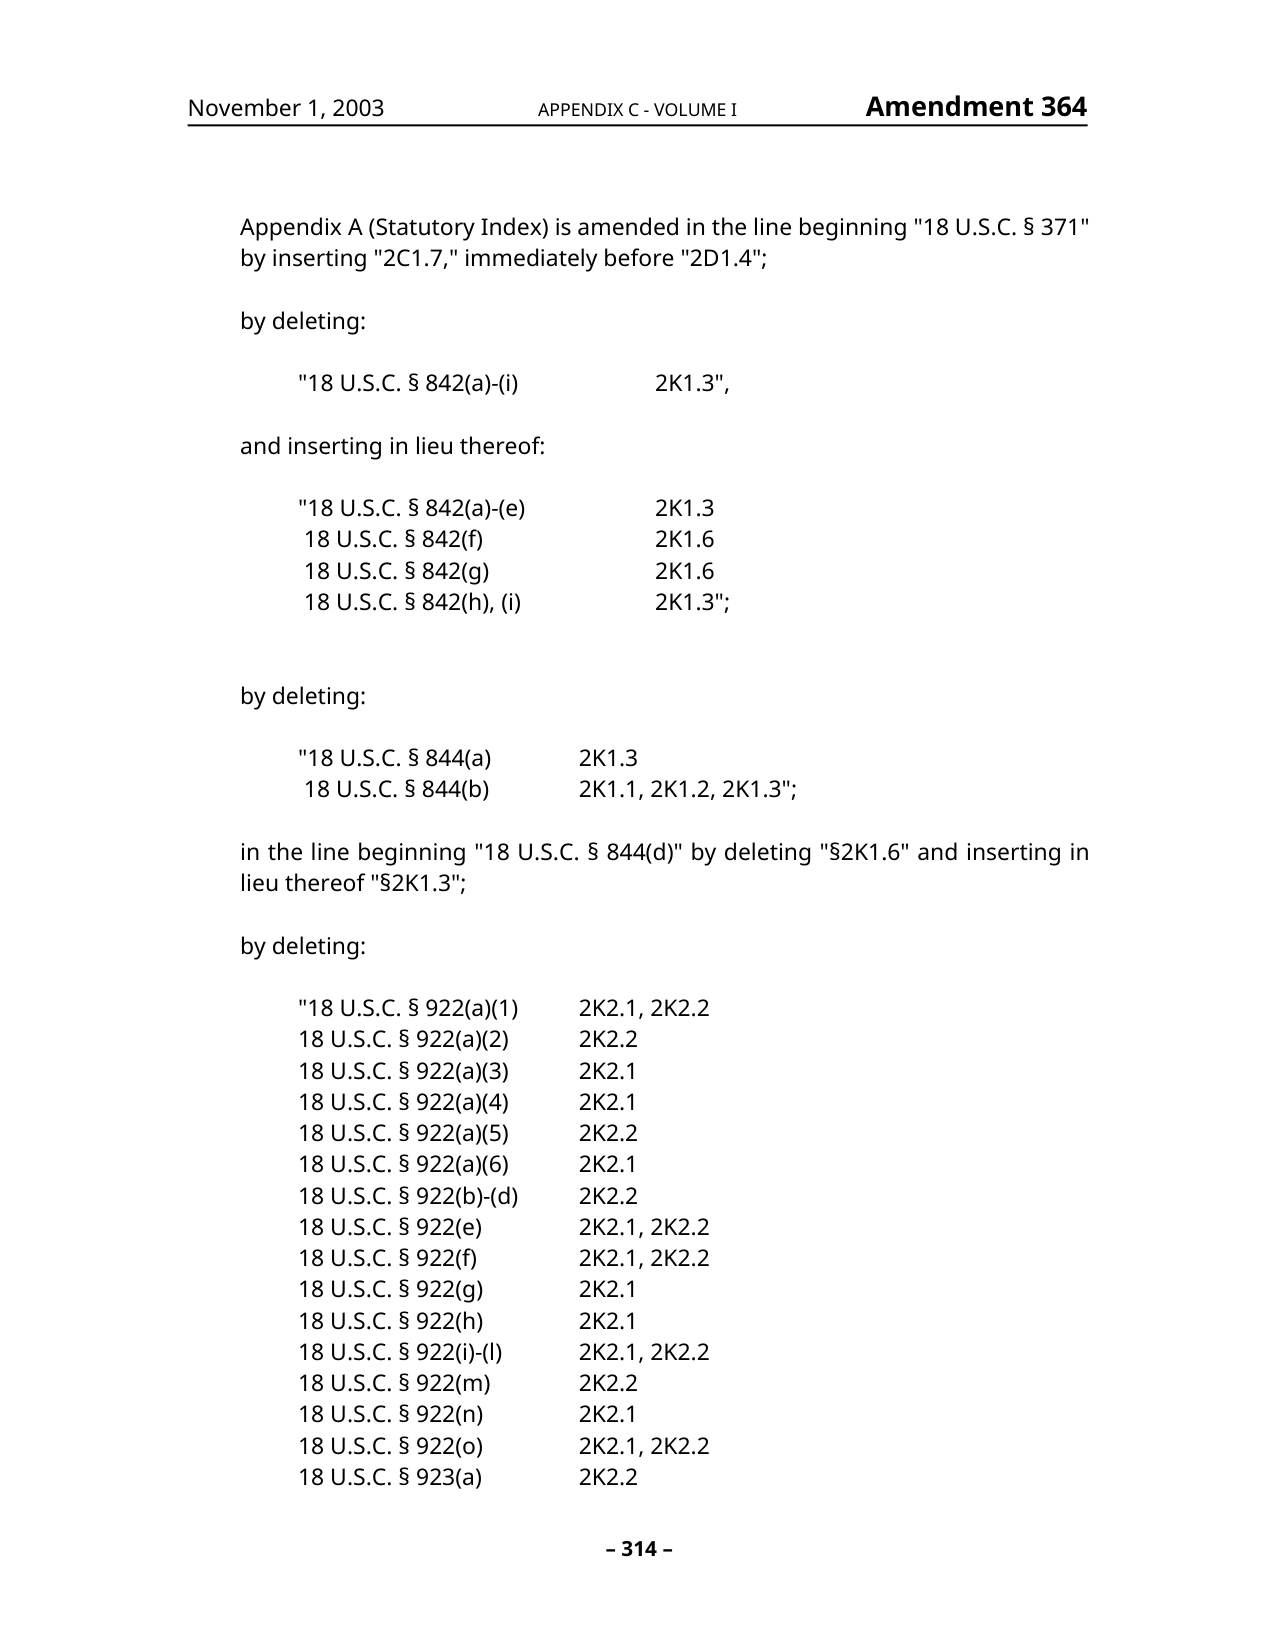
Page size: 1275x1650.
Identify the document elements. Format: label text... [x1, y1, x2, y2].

text by deleting: [240, 680, 1091, 711]
text 18 U.S.C. § 844(b) 2K1.1, 2K1.2, 2K1.3"; [298, 773, 1091, 805]
text 18 U.S.C. § 842(f) 2K1.6 [298, 523, 1091, 555]
text 18 U.S.C. § 842(g) 2K1.6 [298, 555, 1091, 586]
text 18 U.S.C. § 922(a)(4) 2K2.1 [298, 1086, 1091, 1117]
text 18 U.S.C. § 922(e) 2K2.1, 2K2.2 [298, 1211, 1091, 1242]
text Appendix A (Statutory Index) is amended in the line beginning "18 U.S.C. § 371" by inserting "2C1.7," immediately before "2D1.4"; [240, 211, 1091, 273]
text 18 U.S.C. § 922(i)-(l) 2K2.1, 2K2.2 [298, 1336, 1091, 1367]
text 18 U.S.C. § 922(o) 2K2.1, 2K2.2 [298, 1430, 1091, 1461]
text "18 U.S.C. § 844(a) 2K1.3 [298, 742, 1091, 773]
text 18 U.S.C. § 922(a)(2) 2K2.2 [298, 1023, 1091, 1055]
text 18 U.S.C. § 922(b)-(d) 2K2.2 [298, 1180, 1091, 1211]
text 18 U.S.C. § 922(g) 2K2.1 [298, 1273, 1091, 1305]
text by deleting: [240, 305, 1091, 336]
text 18 U.S.C. § 922(n) 2K2.1 [298, 1398, 1091, 1430]
text "18 U.S.C. § 842(a)-(i) 2K1.3", [298, 367, 1091, 398]
text 18 U.S.C. § 842(h), (i) 2K1.3"; [298, 586, 1091, 617]
text by deleting: [240, 930, 1091, 961]
text "18 U.S.C. § 922(a)(1) 2K2.1, 2K2.2 [240, 992, 1091, 1023]
text 18 U.S.C. § 922(a)(6) 2K2.1 [298, 1148, 1091, 1180]
text 18 U.S.C. § 922(a)(3) 2K2.1 [298, 1055, 1091, 1086]
text in the line beginning "18 U.S.C. § 844(d)" by deleting "§2K1.6" and inserting in lieu thereof "§2K1.3"; [240, 836, 1091, 898]
text 18 U.S.C. § 922(m) 2K2.2 [298, 1367, 1091, 1398]
text 18 U.S.C. § 922(f) 2K2.1, 2K2.2 [298, 1242, 1091, 1273]
text 18 U.S.C. § 923(a) 2K2.2 [298, 1461, 1091, 1492]
text 18 U.S.C. § 922(a)(5) 2K2.2 [298, 1117, 1091, 1148]
text 18 U.S.C. § 922(h) 2K2.1 [298, 1305, 1091, 1336]
text and inserting in lieu thereof: [240, 430, 1091, 461]
text "18 U.S.C. § 842(a)-(e) 2K1.3 [298, 492, 1091, 523]
